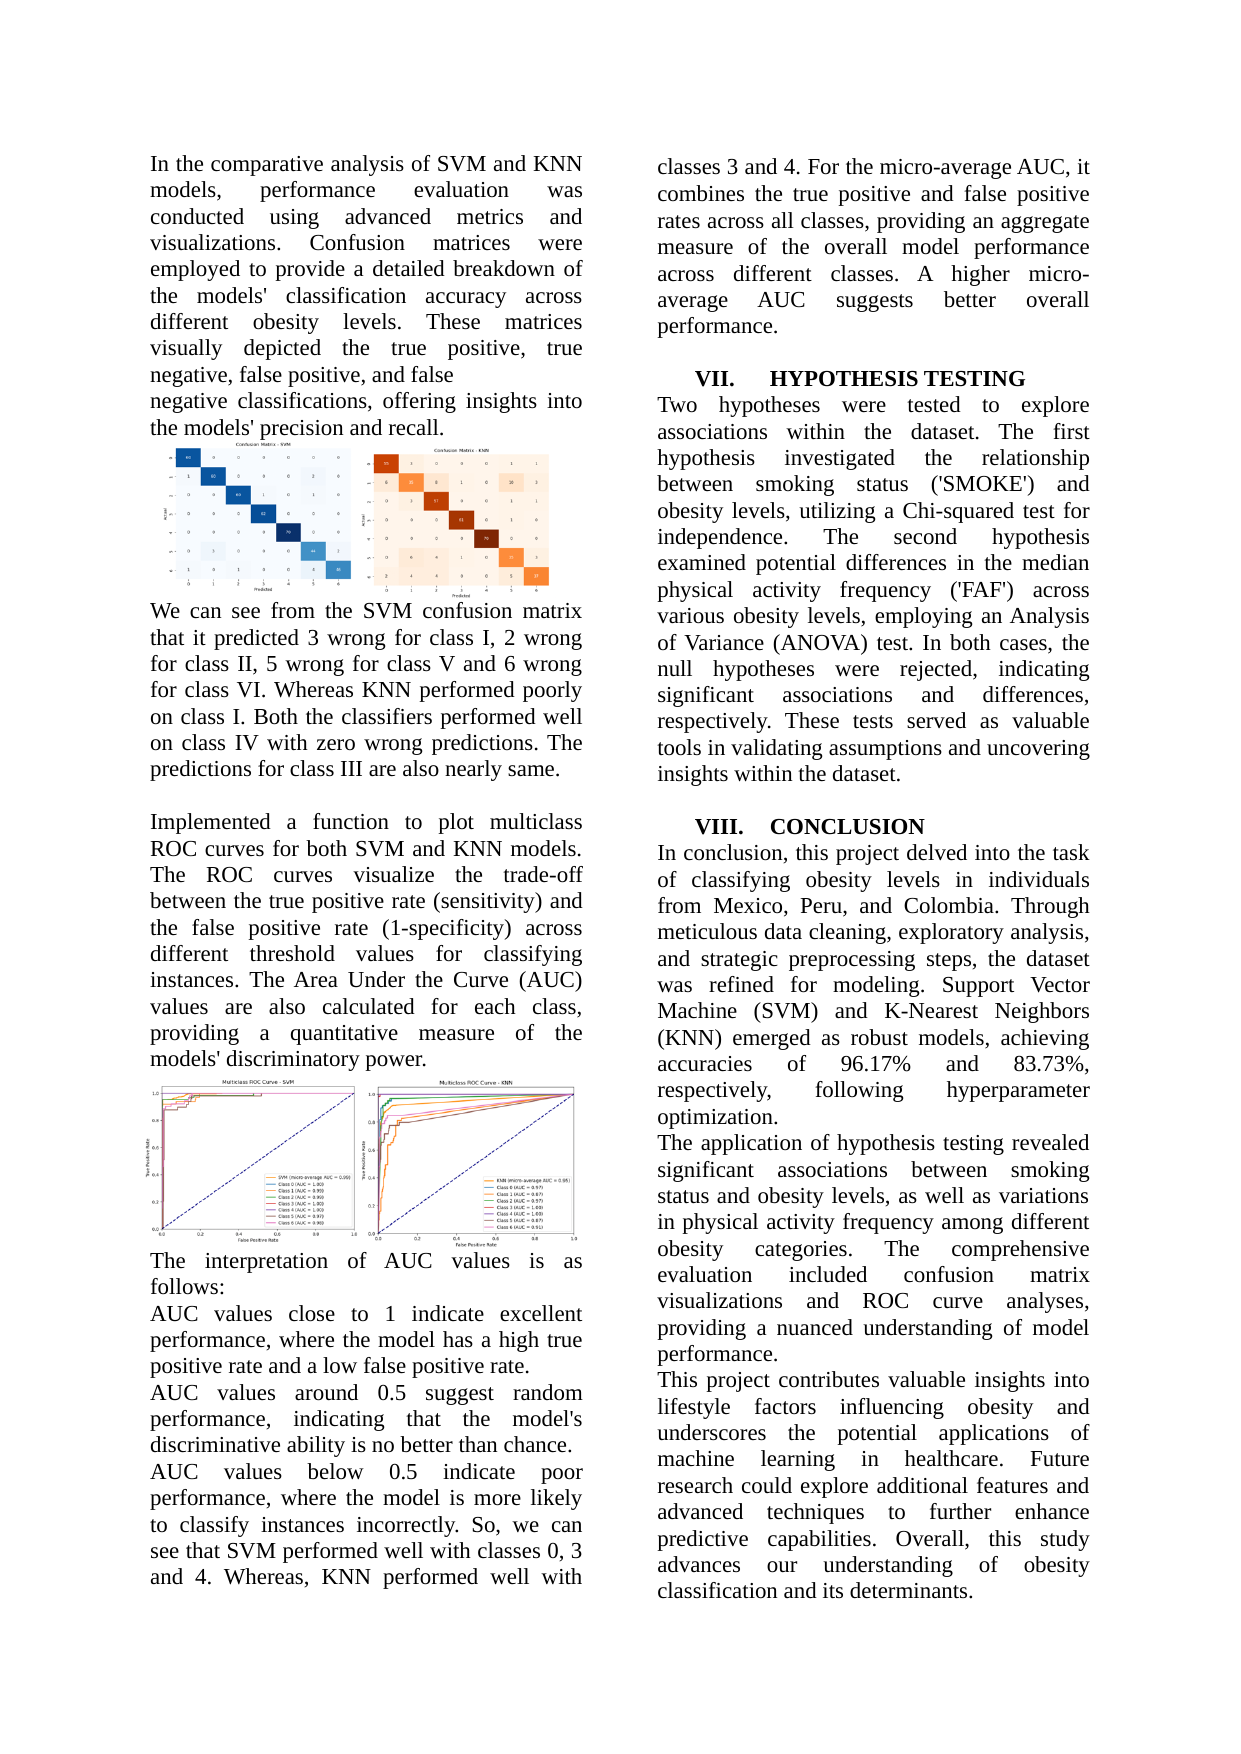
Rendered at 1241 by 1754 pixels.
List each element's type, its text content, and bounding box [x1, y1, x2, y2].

text The application of hypothesis testing revealed significant associations between smoking status and obesity levels, as well as variations in physical activity frequency among different obesity categories. The comprehensive evaluation included confusion matrix visualizations and ROC curve analyses, providing a nuanced understanding of model performance. [657, 1129, 1090, 1366]
text In conclusion, this project delved into the task of classifying obesity levels in individuals from Mexico, Peru, and Colombia. Through meticulous data cleaning, exploratory analysis, and strategic preprocessing steps, the dataset was refined for modeling. Support Vector Machine (SVM) and K-Nearest Neighbors (KNN) emerged as robust models, achieving accuracies of 96.17% and 83.73%, respectively, following hyperparameter optimization. [657, 839, 1090, 1129]
list CONCLUSION [694, 813, 1090, 839]
text This project contributes valuable insights into lifestyle factors influencing obesity and underscores the potential applications of machine learning in healthcare. Future research could explore additional features and advanced techniques to further enhance predictive capabilities. Overall, this study advances our understanding of obesity classification and its determinants. [657, 1366, 1090, 1604]
text In the comparative analysis of SVM and KNN models, performance evaluation was conducted using advanced metrics and visualizations. Confusion matrices were employed to provide a detailed breakdown of the models' classification accuracy across different obesity levels. These matrices visually depicted the true positive, true negative, false positive, and false [150, 150, 583, 387]
picture [143, 1078, 578, 1247]
text AUC values below 0.5 indicate poor performance, where the model is more likely to classify instances incorrectly. So, we can see that SVM performed well with classes 0, 3 and 4. Whereas, KNN performed well with classes 3 and 4. For the micro-average AUC, it combines the true positive and false positive rates across all classes, providing an aggregate measure of the overall model performance across different classes. A higher micro-average AUC suggests better overall performance. [657, 150, 1090, 339]
list HYPOTHESIS TESTING [694, 365, 1090, 391]
text AUC values close to 1 indicate excellent performance, where the model has a high true positive rate and a low false positive rate. [150, 1300, 583, 1379]
text negative classifications, offering insights into the models' precision and recall. [150, 387, 583, 440]
text AUC values below 0.5 indicate poor performance, where the model is more likely to classify instances incorrectly. So, we can see that SVM performed well with classes 0, 3 and 4. Whereas, KNN performed well with classes 3 and 4. For the micro-average AUC, it combines the true positive and false positive rates across all classes, providing an aggregate measure of the overall model performance across different classes. A higher micro-average AUC suggests better overall performance. [150, 1458, 583, 1590]
text AUC values around 0.5 suggest random performance, indicating that the model's discriminative ability is no better than chance. [150, 1379, 583, 1458]
picture [160, 440, 556, 598]
text Implemented a function to plot multiclass ROC curves for both SVM and KNN models. The ROC curves visualize the trade-off between the true positive rate (sensitivity) and the false positive rate (1-specificity) across different threshold values for classifying instances. The Area Under the Curve (AUC) values are also calculated for each class, providing a quantitative measure of the models' discriminatory power. [150, 808, 583, 1072]
text Two hypotheses were tested to explore associations within the dataset. The first hypothesis investigated the relationship between smoking status ('SMOKE') and obesity levels, utilizing a Chi-squared test for independence. The second hypothesis examined potential differences in the median physical activity frequency ('FAF') across various obesity levels, employing an Analysis of Variance (ANOVA) test. In both cases, the null hypotheses were rejected, indicating significant associations and differences, respectively. These tests served as valuable tools in validating assumptions and uncovering insights within the dataset. [657, 391, 1090, 787]
